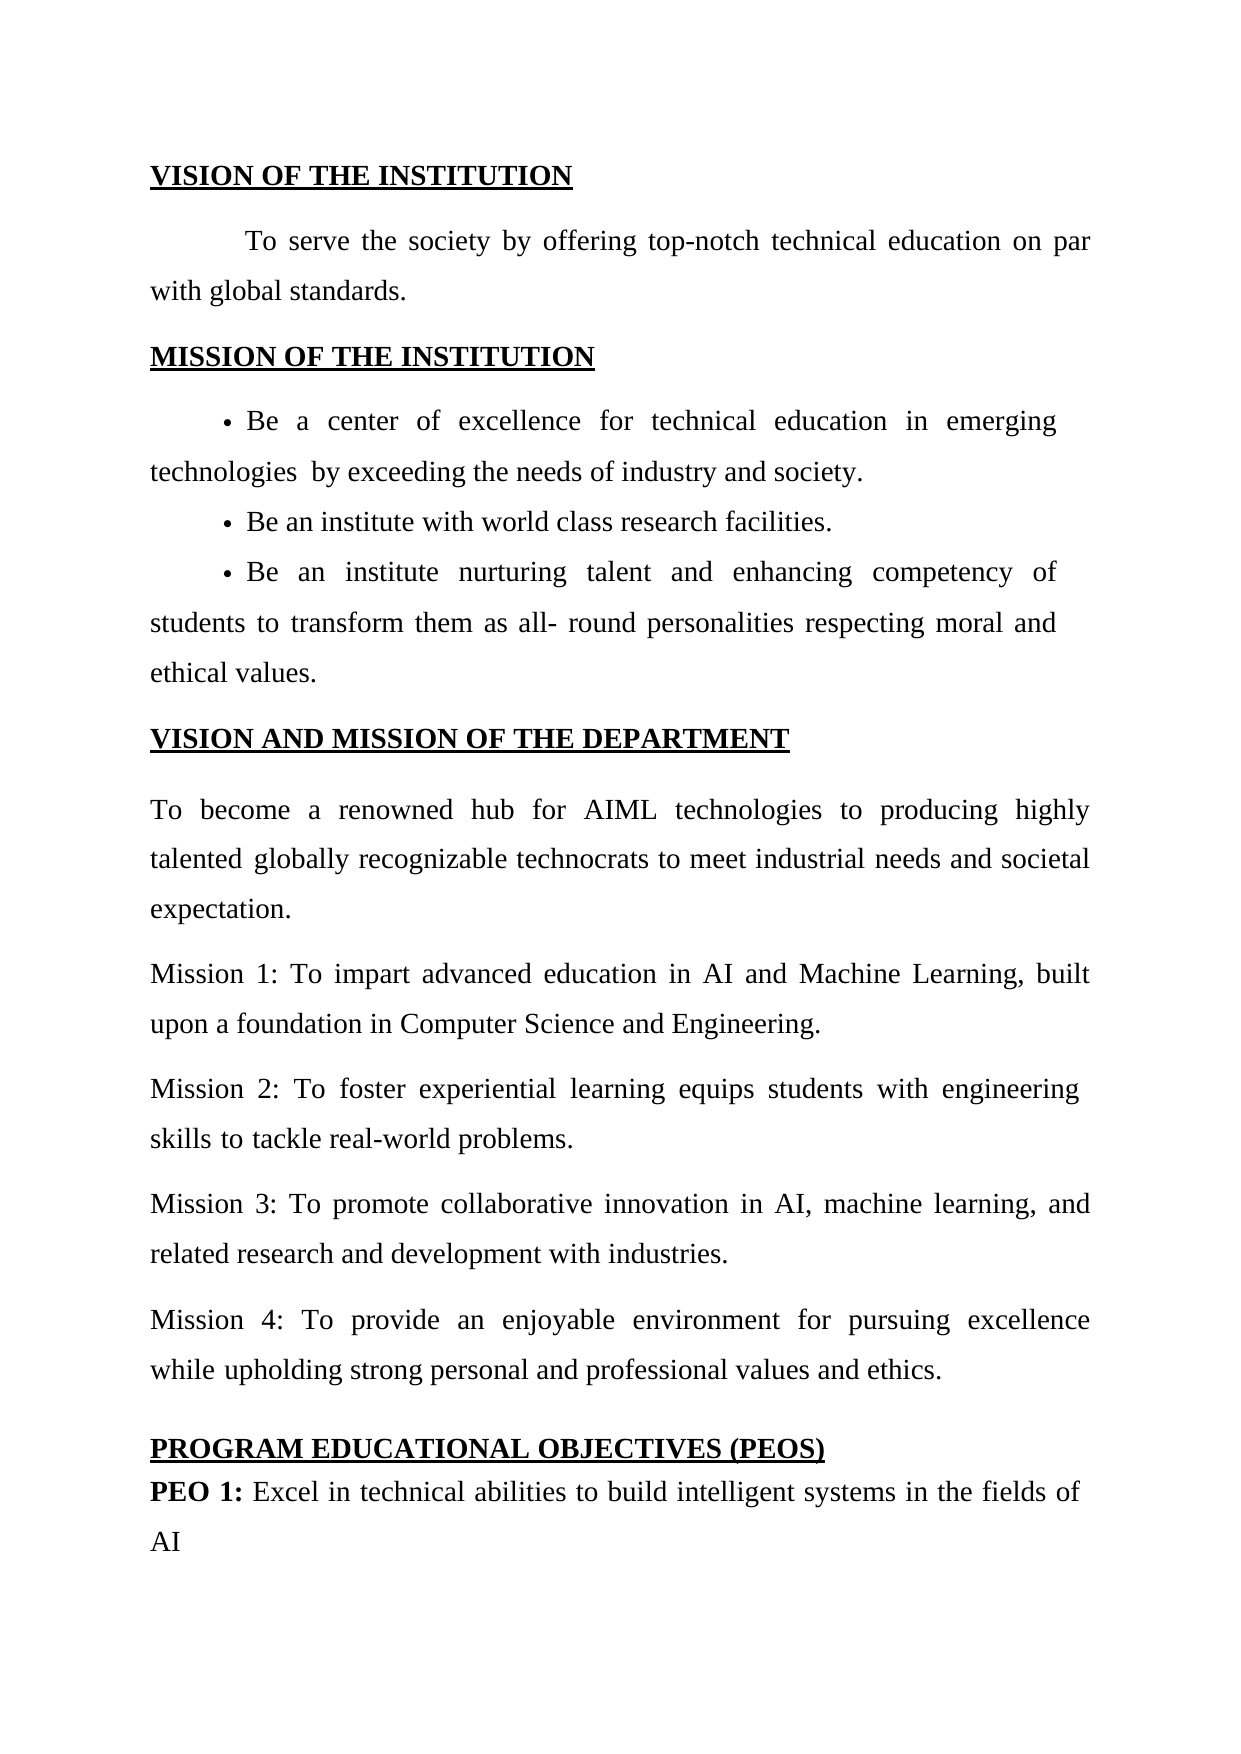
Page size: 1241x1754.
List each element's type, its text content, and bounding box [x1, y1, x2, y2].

text Mission 2: To foster experiential learning equips students with engineering skills to tackle real-world problems. [150, 1072, 1080, 1155]
text To serve the society by offering top-notch technical education on par with global standards. [150, 223, 1090, 307]
subtitle VISION AND MISSION OF THE DEPARTMENT [150, 721, 1090, 754]
subtitle VISION OF THE INSTITUTION [150, 158, 1090, 191]
text Mission 1: To impart advanced education in AI and Machine Learning, built upon a foundation in Computer Science and Engineering. [150, 957, 1090, 1040]
list Be an institute nurturing talent and enhancing competency of students to transform them as all- round personalities respecting moral and ethical values. [150, 554, 1057, 689]
subtitle MISSION OF THE INSTITUTION [150, 339, 1090, 372]
list Be a center of excellence for technical education in emerging technologies by exceeding the needs of industry and society. [150, 403, 1057, 487]
text To become a renowned hub for AIML technologies to producing highly talented globally recognizable technocrats to meet industrial needs and societal expectation. [150, 792, 1090, 925]
text Mission 4: To provide an enjoyable environment for pursuing excellence while upholding strong personal and professional values and ethics. [150, 1302, 1090, 1386]
text Mission 3: To promote collaborative innovation in AI, machine learning, and related research and development with industries. [150, 1186, 1090, 1270]
subtitle PROGRAM EDUCATIONAL OBJECTIVES (PEOS) [150, 1431, 1090, 1464]
text PEO 1: Excel in technical abilities to build intelligent systems in the fields of AI [150, 1474, 1080, 1558]
list Be an institute with world class research facilities. [150, 504, 1090, 538]
